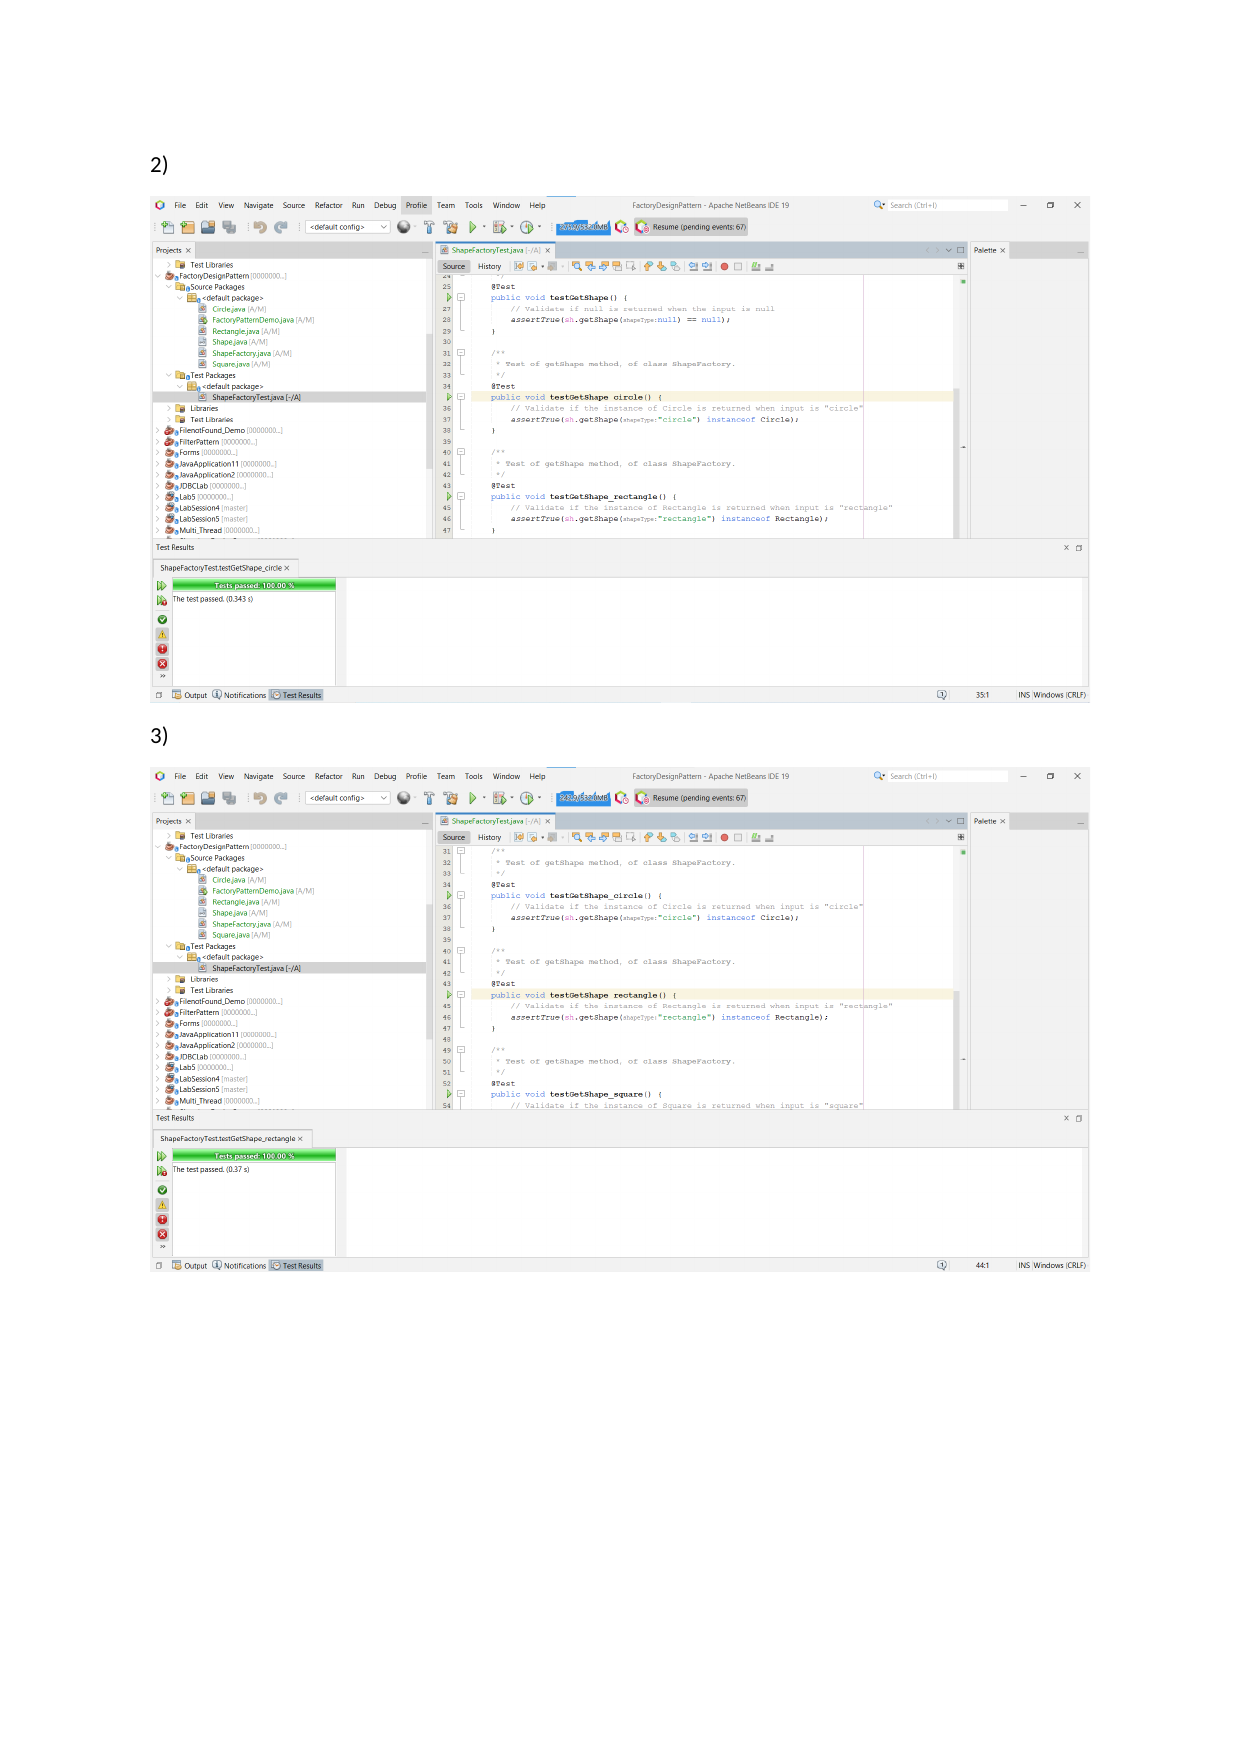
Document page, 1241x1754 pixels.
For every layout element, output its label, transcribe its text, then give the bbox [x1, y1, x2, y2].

picture [150, 196, 1091, 703]
text 3) [150, 721, 1090, 749]
text 2) [150, 150, 1090, 178]
picture [150, 767, 1091, 1272]
